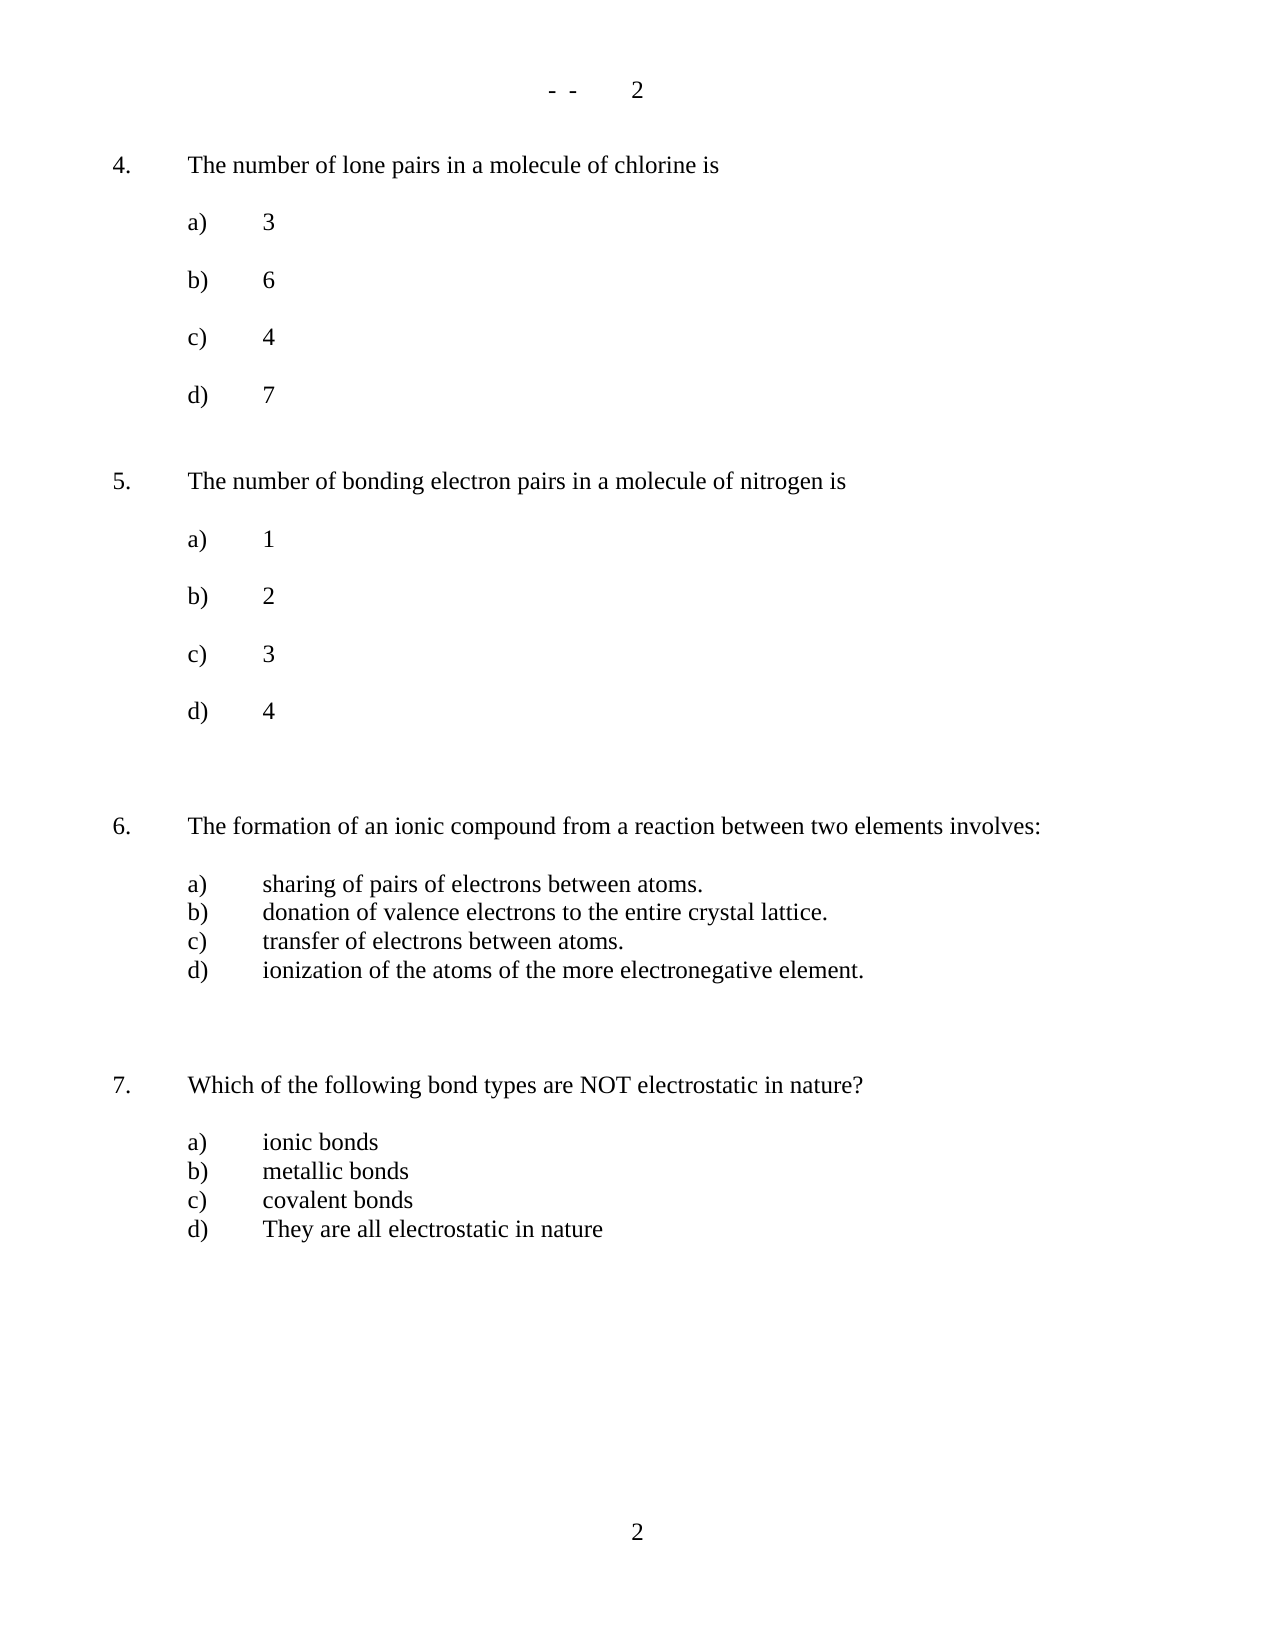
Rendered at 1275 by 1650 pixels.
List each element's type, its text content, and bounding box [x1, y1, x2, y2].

text a) 3 [187, 207, 1162, 236]
text c) 3 [187, 639, 1162, 667]
text 5. The number of bonding electron pairs in a molecule of nitrogen is [112, 466, 1162, 495]
list sharing of pairs of electrons between atoms. [187, 869, 1162, 897]
text b) 6 [187, 265, 1162, 294]
list ionization of the atoms of the more electronegative element. [187, 955, 1162, 984]
list covalent bonds [187, 1185, 1162, 1214]
text 4. The number of lone pairs in a molecule of chlorine is [112, 150, 1162, 179]
list They are all electrostatic in nature [187, 1214, 1162, 1242]
list ionic bonds [187, 1127, 1162, 1156]
list metallic bonds [187, 1156, 1162, 1185]
text a) 1 [187, 524, 1162, 552]
text 7. Which of the following bond types are NOT electrostatic in nature? [112, 1070, 1162, 1099]
text d) 4 [187, 696, 1162, 725]
list transfer of electrons between atoms. [187, 926, 1162, 955]
text 6. The formation of an ionic compound from a reaction between two elements involves: [112, 811, 1162, 840]
text b) 2 [187, 581, 1162, 610]
text d) 7 [187, 380, 1162, 409]
list donation of valence electrons to the entire crystal lattice. [187, 897, 1162, 926]
text c) 4 [187, 322, 1162, 351]
